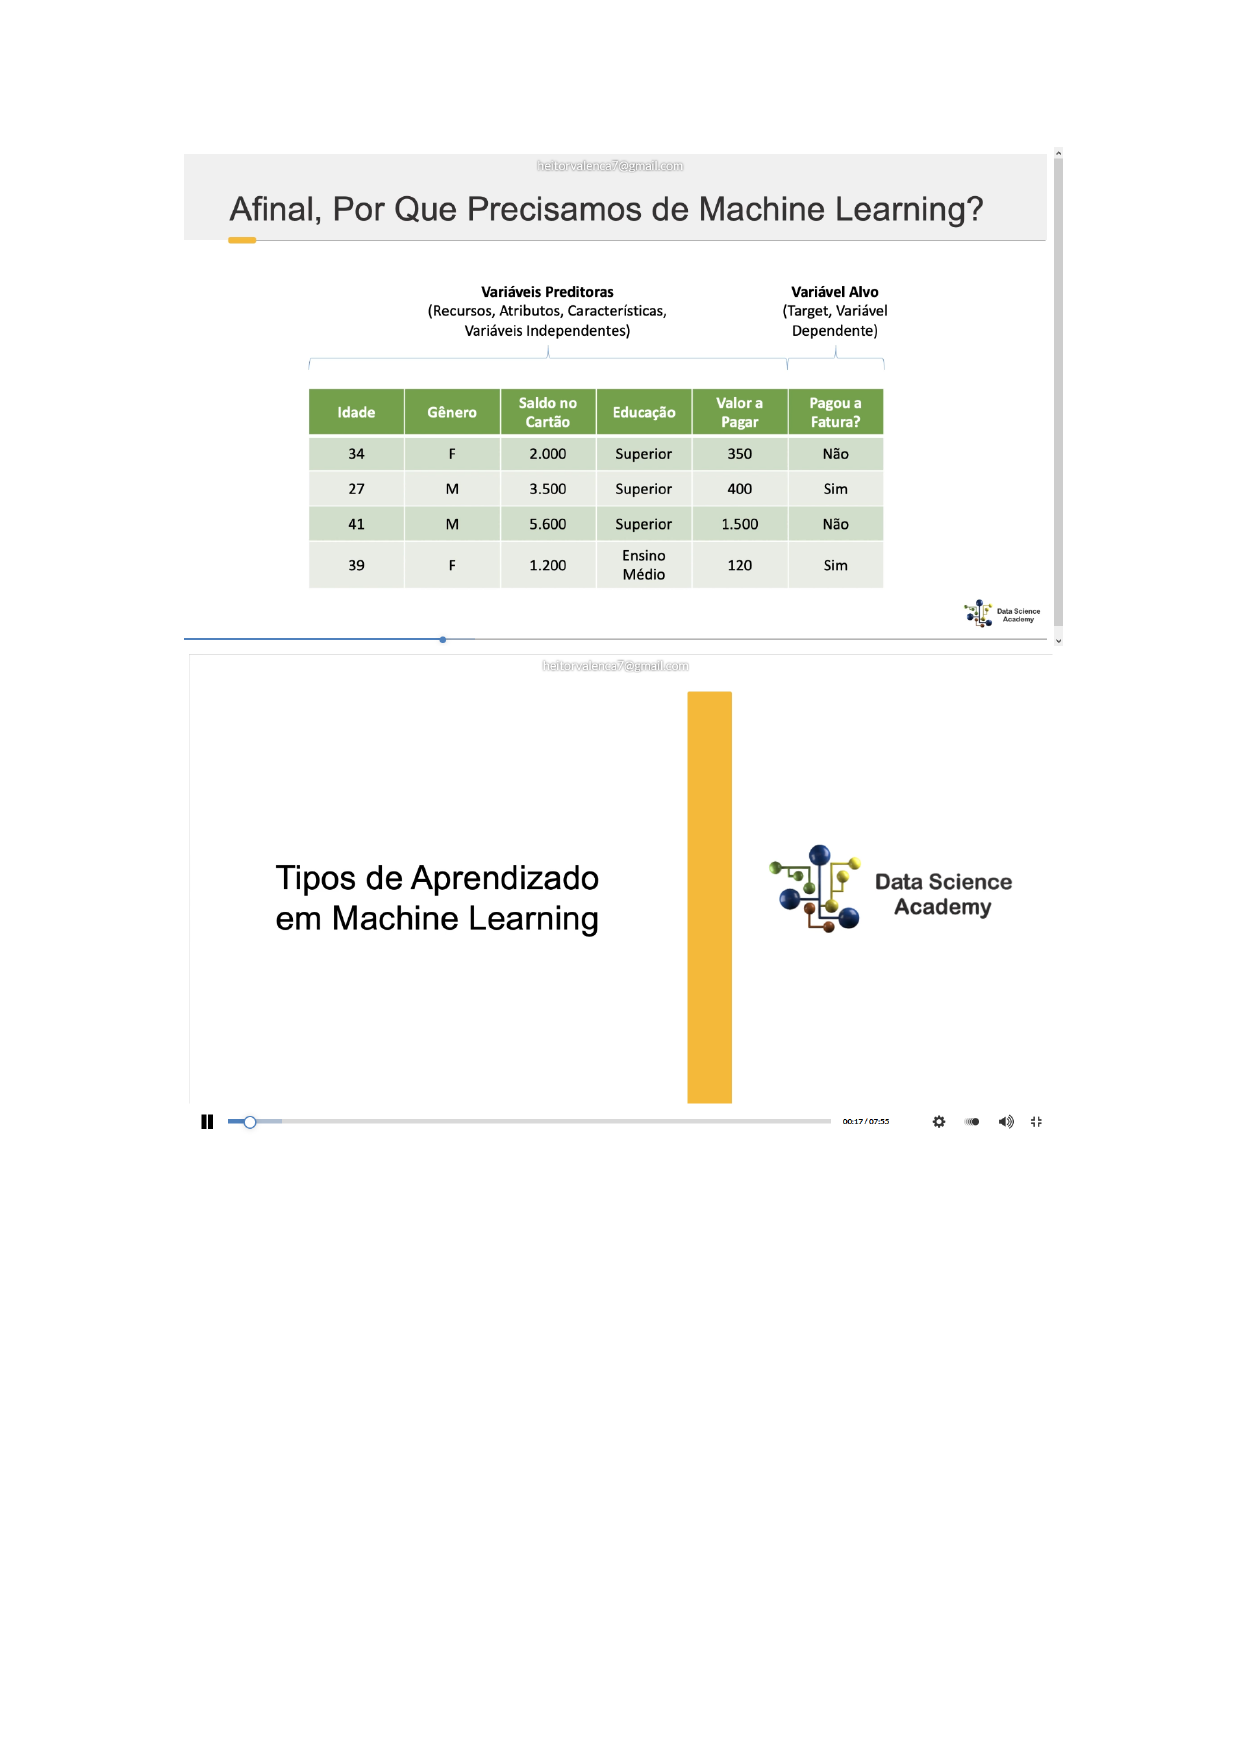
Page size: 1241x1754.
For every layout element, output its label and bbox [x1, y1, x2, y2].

picture [177, 147, 1063, 646]
picture [177, 647, 1063, 1146]
